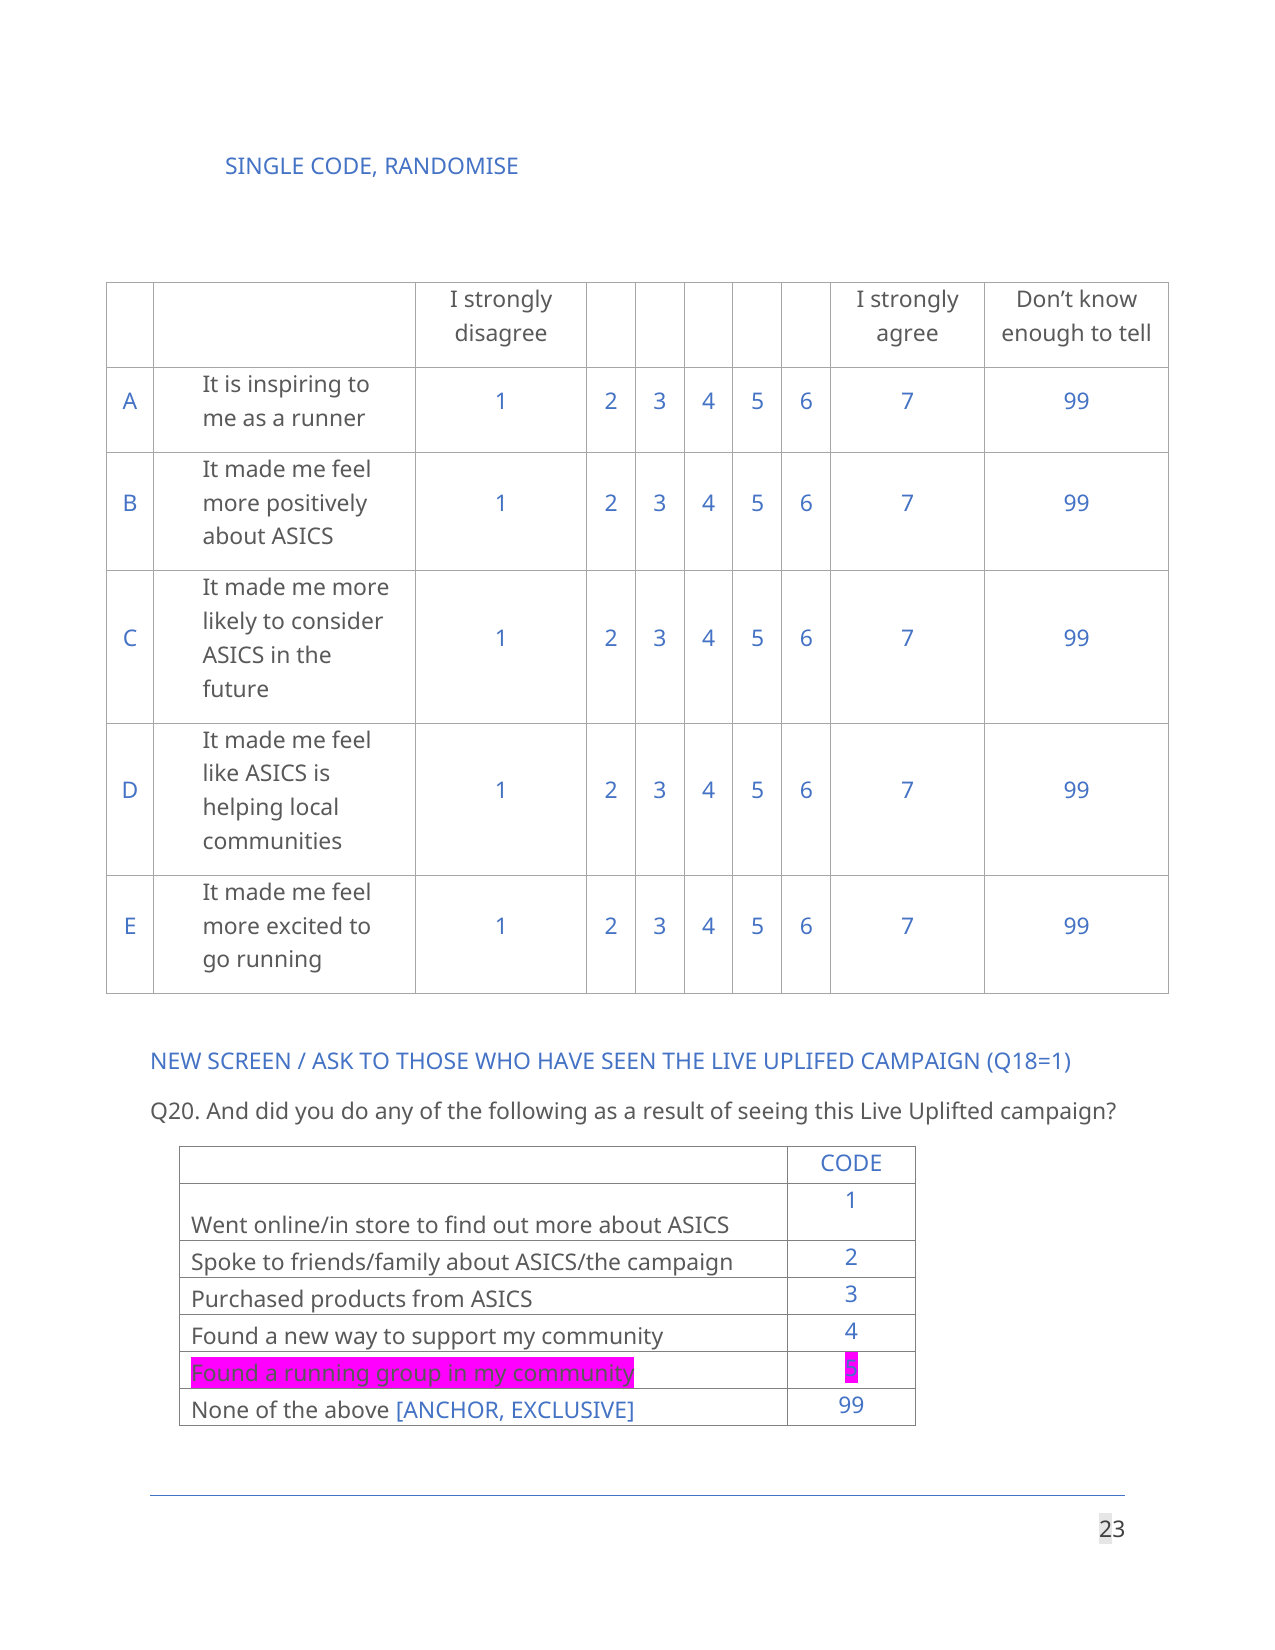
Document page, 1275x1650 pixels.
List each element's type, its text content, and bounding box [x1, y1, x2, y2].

table_cell 3 [636, 368, 684, 452]
table_cell 4 [685, 368, 732, 452]
table_cell 99 [788, 1389, 915, 1425]
table_cell 1 [788, 1184, 915, 1240]
table_cell 1 [416, 368, 586, 452]
table_cell It made me more likely to consider ASICS in the future [154, 571, 415, 722]
table_cell None of the above [ANCHOR, EXCLUSIVE] [180, 1389, 787, 1425]
table_cell It made me feel more excited to go running [154, 876, 415, 993]
table_cell A [107, 368, 153, 452]
table_cell 99 [985, 724, 1168, 875]
table_header [733, 283, 781, 367]
table_cell 6 [782, 724, 830, 875]
table_header [107, 283, 153, 367]
table_cell Found a running group in my community [180, 1352, 787, 1388]
table_cell 7 [831, 453, 984, 570]
table_cell 99 [985, 368, 1168, 452]
table_cell 6 [782, 453, 830, 570]
table_header [587, 283, 635, 367]
table_cell 1 [416, 724, 586, 875]
table_cell D [107, 724, 153, 875]
table_header [782, 283, 830, 367]
table_header [636, 283, 684, 367]
table_cell 99 [985, 876, 1168, 993]
table_cell 1 [416, 571, 586, 722]
table_cell 6 [782, 368, 830, 452]
table_header [154, 283, 415, 367]
table_cell 5 [733, 724, 781, 875]
table_cell B [107, 453, 153, 570]
table_cell C [107, 571, 153, 722]
table_cell 4 [685, 571, 732, 722]
table_cell Spoke to friends/family about ASICS/the campaign [180, 1241, 787, 1277]
table_cell 2 [587, 453, 635, 570]
table_cell 6 [782, 571, 830, 722]
table_cell 2 [587, 876, 635, 993]
table_cell 2 [587, 724, 635, 875]
table_cell 3 [636, 876, 684, 993]
table_cell 2 [587, 368, 635, 452]
table_header CODE [788, 1147, 915, 1183]
table_cell Went online/in store to find out more about ASICS [180, 1184, 787, 1240]
table_cell 2 [788, 1241, 915, 1277]
table_cell 99 [985, 571, 1168, 722]
table_cell 4 [685, 724, 732, 875]
table_cell E [107, 876, 153, 993]
table_cell 4 [685, 453, 732, 570]
table_cell It made me feel more positively about ASICS [154, 453, 415, 570]
table_cell Purchased products from ASICS [180, 1278, 787, 1314]
table_cell 99 [985, 453, 1168, 570]
table_cell 5 [733, 876, 781, 993]
table_cell 7 [831, 571, 984, 722]
table_cell 4 [788, 1315, 915, 1351]
table_cell 4 [685, 876, 732, 993]
text NEW SCREEN / ASK TO THOSE WHO HAVE SEEN THE LIVE UPLIFED CAMPAIGN (Q18=1) [150, 1045, 1125, 1076]
table_cell It made me feel like ASICS is helping local communities [154, 724, 415, 875]
table_cell 5 [733, 453, 781, 570]
table_cell 3 [636, 571, 684, 722]
text Q20. And did you do any of the following as a result of seeing this Live Uplifted campaign? [150, 1095, 1125, 1126]
table_cell 5 [733, 571, 781, 722]
table_cell 7 [831, 724, 984, 875]
table_header I strongly disagree [416, 283, 586, 367]
list SINGLE CODE, RANDOMISE [225, 150, 1125, 181]
table_header I strongly agree [831, 283, 984, 367]
table_cell 1 [416, 453, 586, 570]
table_cell 3 [636, 453, 684, 570]
table_cell 6 [782, 876, 830, 993]
table_header [685, 283, 732, 367]
table_cell 2 [587, 571, 635, 722]
table_cell 7 [831, 368, 984, 452]
table_cell 7 [831, 876, 984, 993]
table_cell 3 [788, 1278, 915, 1314]
table_header [180, 1147, 787, 1183]
table_cell 5 [733, 368, 781, 452]
table_cell 1 [416, 876, 586, 993]
table_cell Found a new way to support my community [180, 1315, 787, 1351]
table_cell 5 [788, 1352, 915, 1388]
table_cell 3 [636, 724, 684, 875]
table_header Don’t know enough to tell [985, 283, 1168, 367]
table_cell It is inspiring to me as a runner [154, 368, 415, 452]
